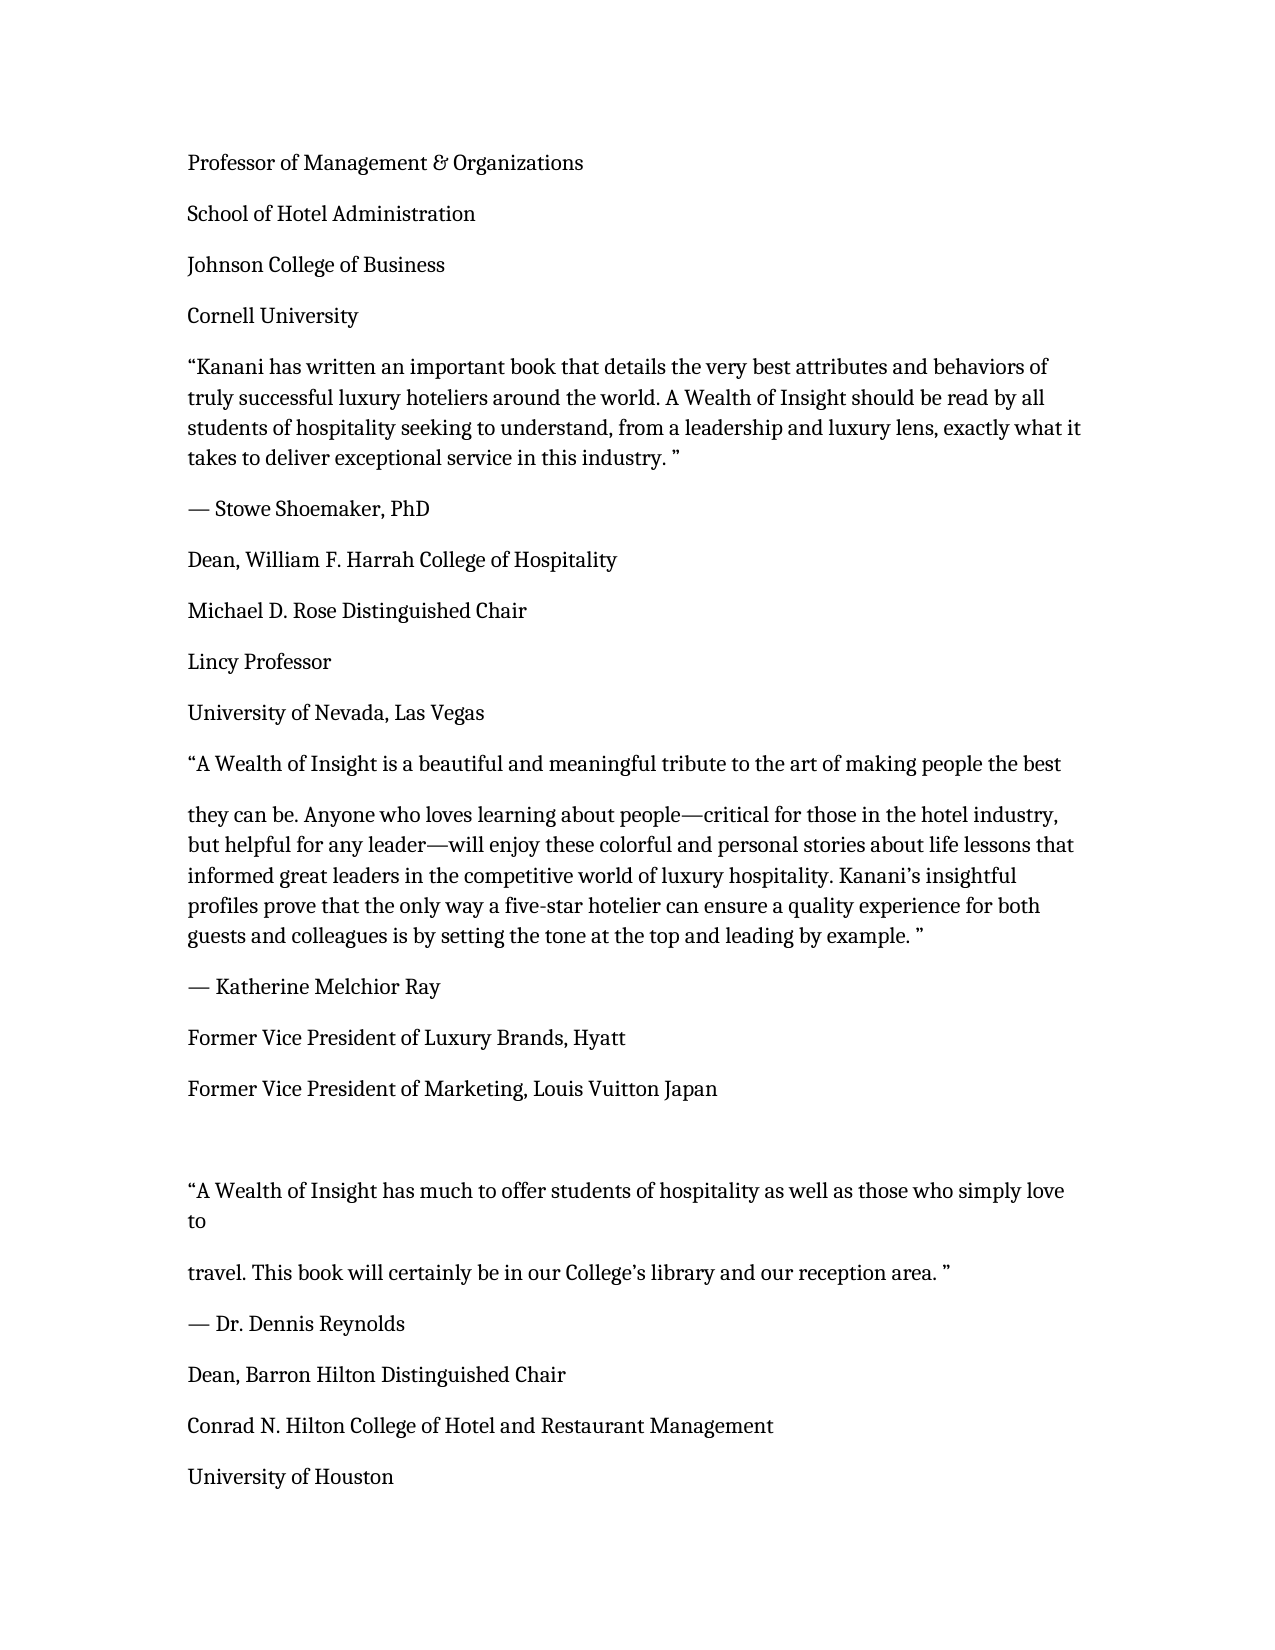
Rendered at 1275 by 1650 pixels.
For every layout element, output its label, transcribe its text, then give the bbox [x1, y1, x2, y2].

text — Katherine Melchior Ray [187, 974, 1087, 1000]
text University of Houston [187, 1463, 1087, 1490]
text Former Vice President of Luxury Brands, Hyatt [187, 1025, 1087, 1051]
text “Kanani has written an important book that details the very best attributes and behaviors of truly successful luxury hoteliers around the world. A Wealth of Insight should be read by all students of hospitality seeking to understand, from a leadership and luxury lens, exactly what it takes to deliver exceptional service in this industry. ” [187, 354, 1087, 471]
text — Stowe Shoemaker, PhD [187, 496, 1087, 522]
text Former Vice President of Marketing, Louis Vuitton Japan [187, 1076, 1087, 1102]
text “A Wealth of Insight has much to offer students of hospitality as well as those who simply love to [187, 1178, 1087, 1235]
text Johnson College of Business [187, 252, 1087, 278]
text Dean, Barron Hilton Distinguished Chair [187, 1361, 1087, 1388]
text Conrad N. Hilton College of Hotel and Restaurant Management [187, 1412, 1087, 1439]
text they can be. Anyone who loves learning about people—critical for those in the hotel industry, but helpful for any leader—will enjoy these colorful and personal stories about life lessons that informed great leaders in the competitive world of luxury hospitality. Kanani’s insightful profiles prove that the only way a five-star hotelier can ensure a quality experience for both guests and colleagues is by setting the tone at the top and leading by example. ” [187, 802, 1087, 949]
text “A Wealth of Insight is a beautiful and meaningful tribute to the art of making people the best [187, 751, 1087, 777]
text — Dr. Dennis Reynolds [187, 1310, 1087, 1337]
text travel. This book will certainly be in our College’s library and our reception area. ” [187, 1259, 1087, 1286]
text Lincy Professor [187, 649, 1087, 675]
text Professor of Management & Organizations [187, 150, 1087, 176]
text University of Nevada, Las Vegas [187, 700, 1087, 726]
text Cornell University [187, 303, 1087, 329]
text Dean, William F. Harrah College of Hospitality [187, 547, 1087, 573]
text School of Hotel Administration [187, 201, 1087, 227]
text Michael D. Rose Distinguished Chair [187, 598, 1087, 624]
